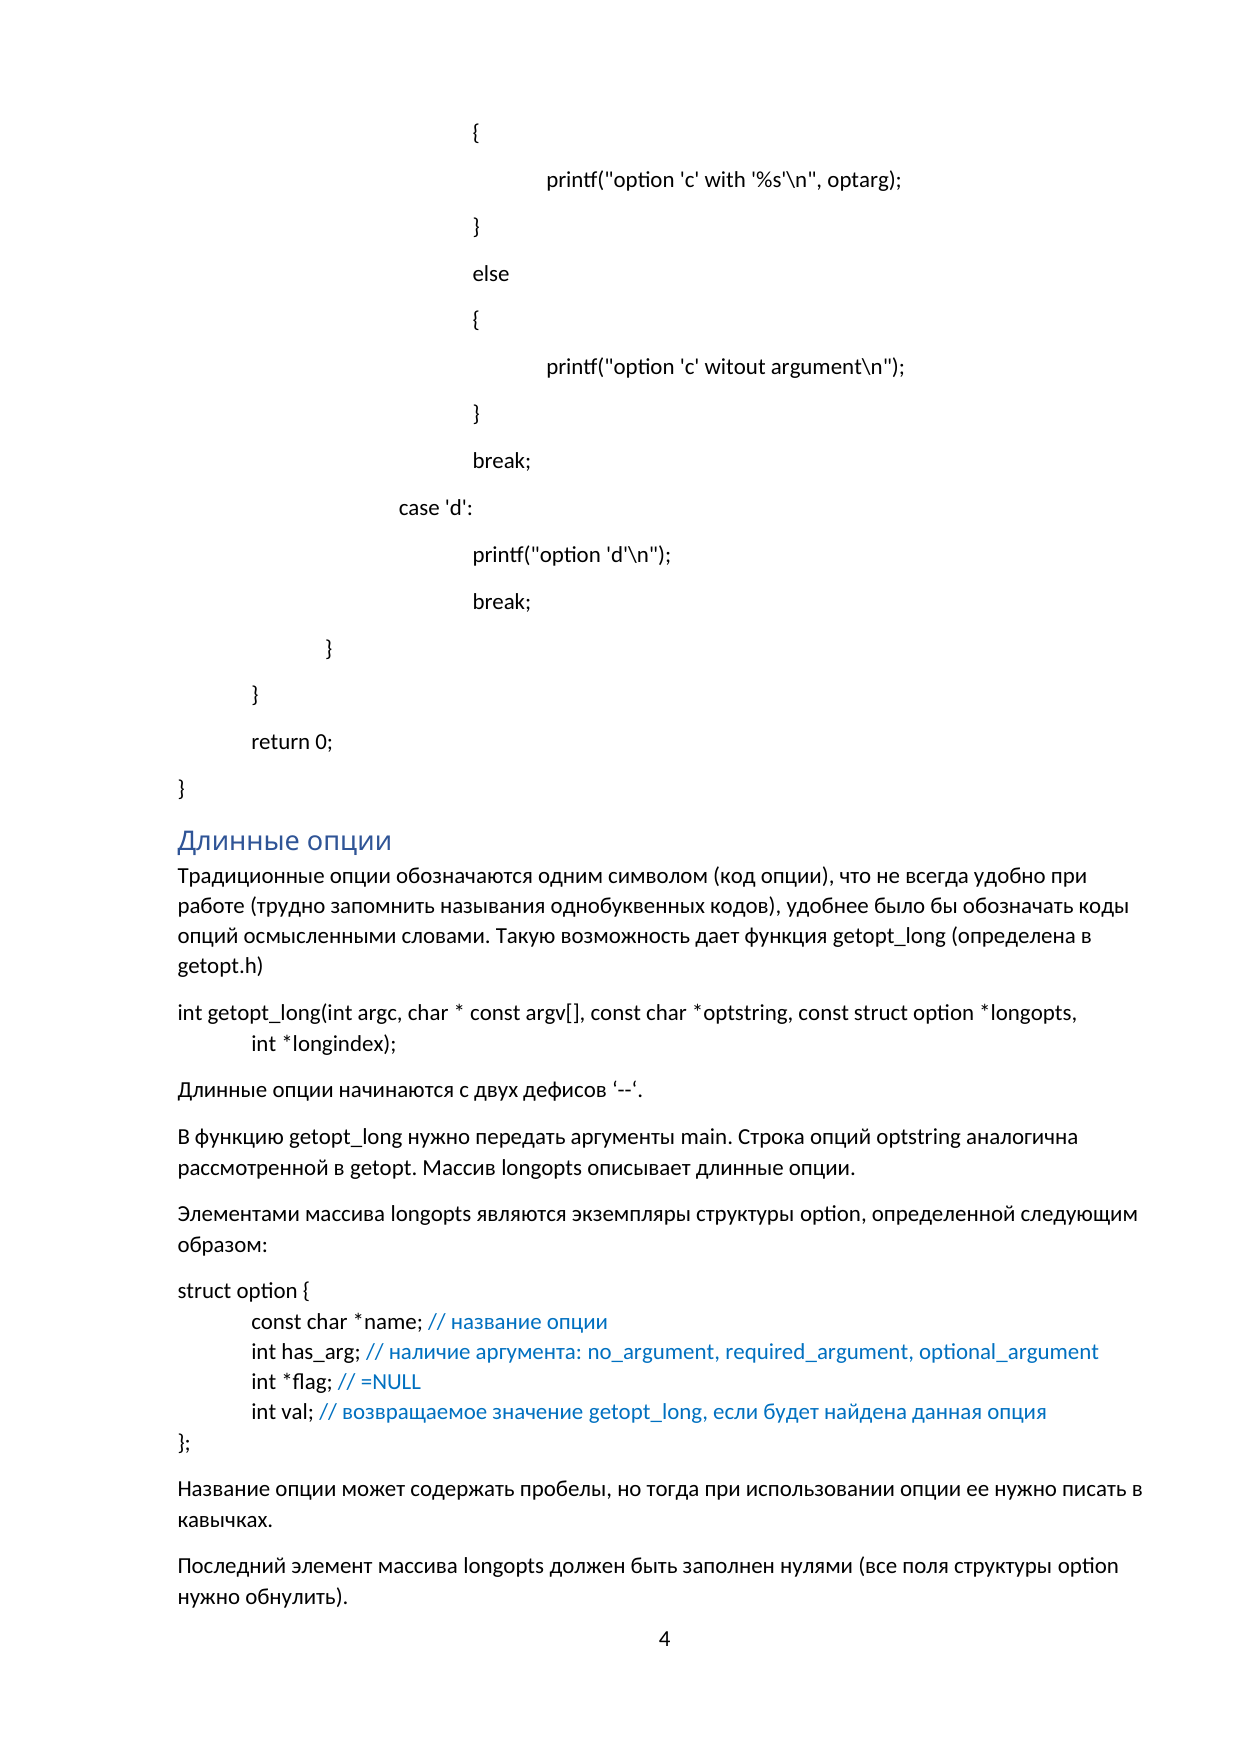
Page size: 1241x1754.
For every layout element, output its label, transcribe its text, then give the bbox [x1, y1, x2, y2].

text printf("option 'c' with '%s'\n", optarg); [177, 165, 1152, 193]
text int getopt_long(int argc, char * const argv[], const char *optstring, const struct option *longopts, int *longindex); [177, 998, 1152, 1057]
text else [177, 259, 1152, 287]
text Традиционные опции обозначаются одним символом (код опции), что не всегда удобно при работе (трудно запомнить называния однобуквенных кодов), удобнее было бы обозначать коды опций осмысленными словами. Такую возможность дает функция getopt_long (определена в getopt.h) [177, 861, 1152, 980]
text { [177, 118, 1152, 146]
text break; [177, 446, 1152, 474]
subtitle Длинные опции [177, 821, 1152, 858]
text } [177, 681, 1152, 709]
text case 'd': [177, 493, 1152, 521]
text { [177, 306, 1152, 334]
text struct option { const char *name; // название опции int has_arg; // наличие аргумента: no_argument, required_argument, optional_argument int *flag; // =NULL int val; // возвращаемое значение getopt_long, если будет найдена данная опция }; [177, 1277, 1152, 1456]
text } [177, 212, 1152, 240]
text } [177, 399, 1152, 427]
text break; [177, 587, 1152, 615]
text Название опции может содержать пробелы, но тогда при использовании опции ее нужно писать в кавычках. [177, 1474, 1152, 1533]
text Элементами массива longopts являются экземпляры структуры option, определенной следующим образом: [177, 1199, 1152, 1258]
text Длинные опции начинаются с двух дефисов ‘--‘. [177, 1076, 1152, 1104]
text return 0; [177, 727, 1152, 756]
text printf("option 'd'\n"); [177, 540, 1152, 568]
text В функцию getopt_long нужно передать аргументы main. Строка опций optstring аналогична рассмотренной в getopt. Массив longopts описывает длинные опции. [177, 1122, 1152, 1181]
text Последний элемент массива longopts должен быть заполнен нулями (все поля структуры option нужно обнулить). [177, 1552, 1152, 1610]
text printf("option 'c' witout argument\n"); [177, 352, 1152, 381]
text } [177, 634, 1152, 662]
text } [177, 774, 1152, 802]
